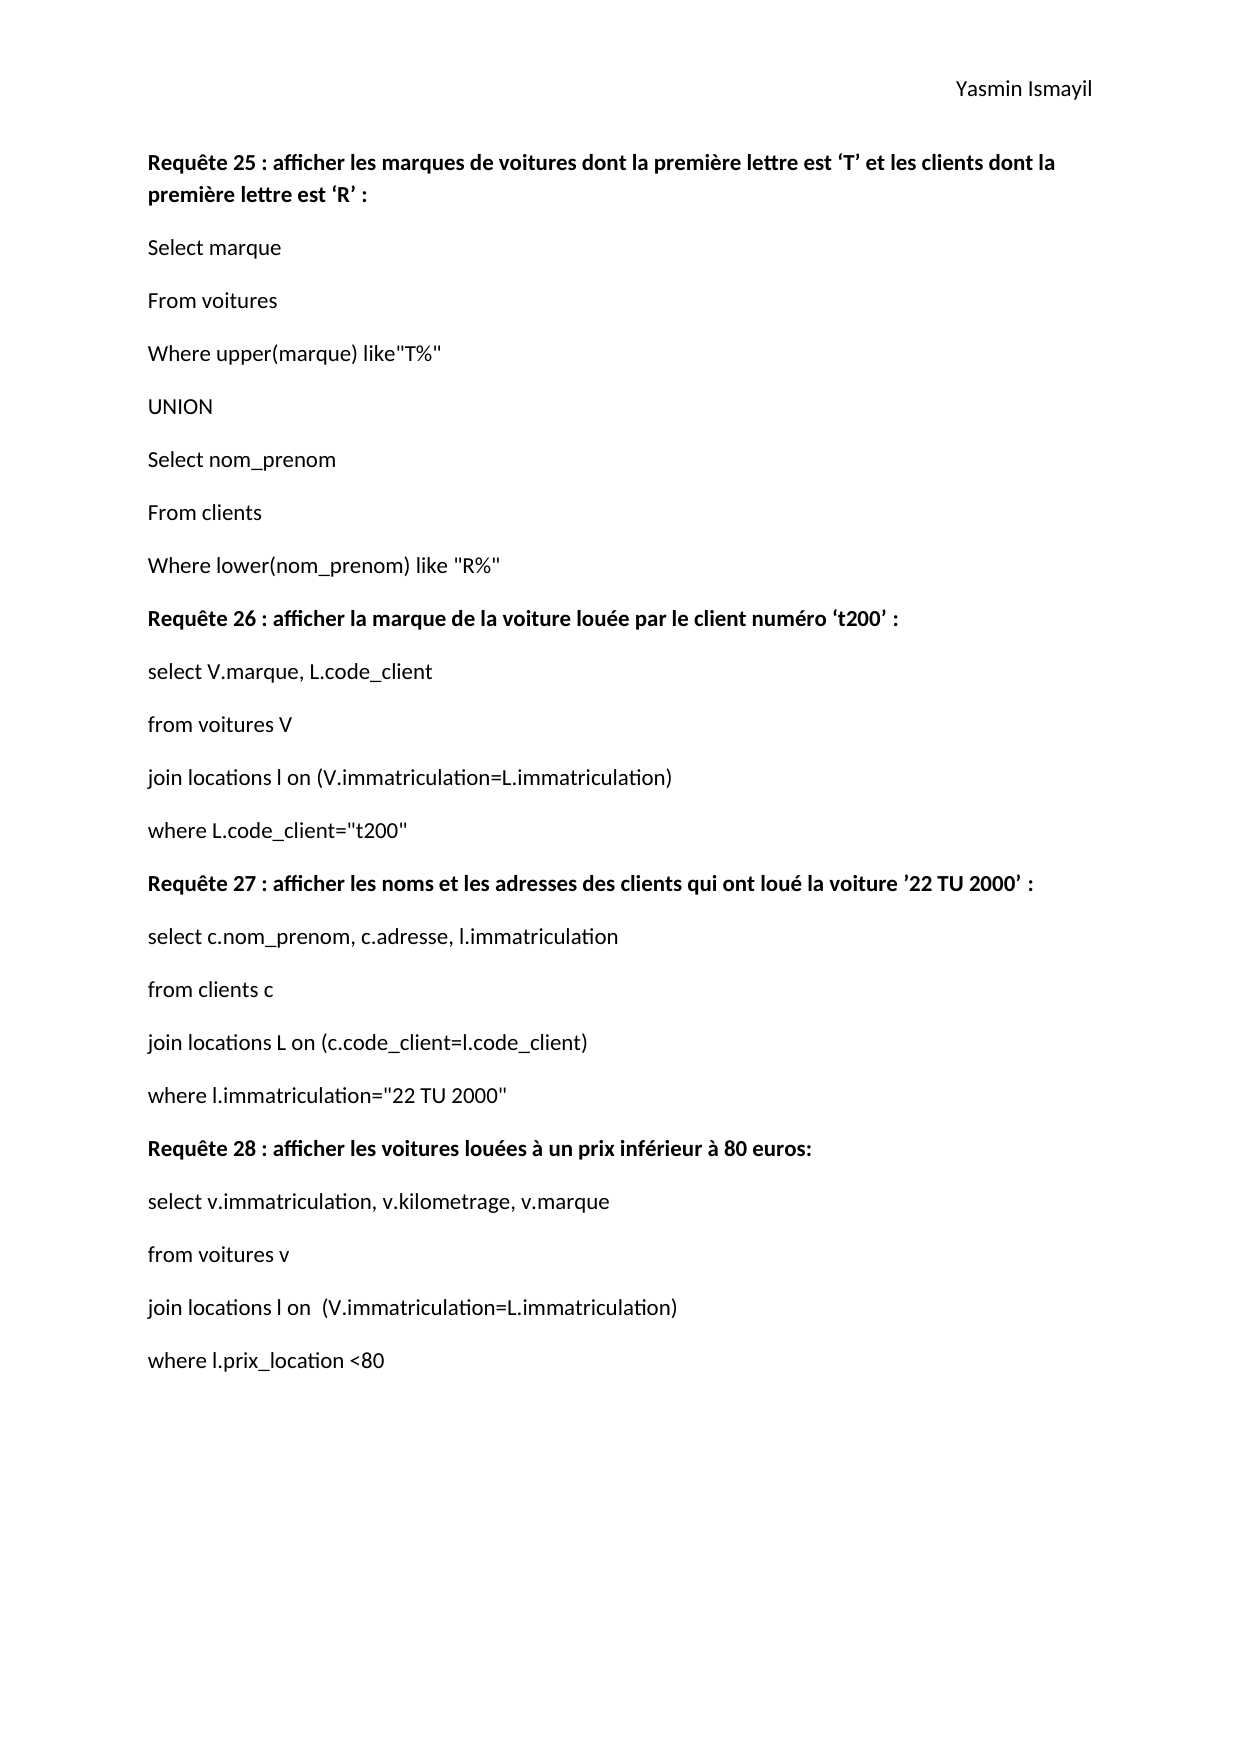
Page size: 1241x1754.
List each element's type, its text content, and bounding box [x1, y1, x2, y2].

text From voitures [148, 286, 1093, 314]
text Requête 26 : afficher la marque de la voiture louée par le client numéro ‘t200’ : [148, 604, 1093, 632]
text select V.marque, L.code_client [148, 657, 1093, 685]
text Requête 25 : afficher les marques de voitures dont la première lettre est ‘T’ et les clients dont la première lettre est ‘R’ : [148, 148, 1093, 208]
text join locations l on (V.immatriculation=L.immatriculation) [148, 763, 1093, 791]
text Requête 28 : afficher les voitures louées à un prix inférieur à 80 euros: [148, 1134, 1093, 1162]
text join locations L on (c.code_client=l.code_client) [148, 1028, 1093, 1056]
text From clients [148, 498, 1093, 526]
text from voitures V [148, 710, 1093, 738]
text where l.immatriculation="22 TU 2000" [148, 1081, 1093, 1109]
text select v.immatriculation, v.kilometrage, v.marque [148, 1187, 1093, 1215]
text where L.code_client="t200" [148, 816, 1093, 844]
text from voitures v [148, 1240, 1093, 1268]
text Requête 27 : afficher les noms et les adresses des clients qui ont loué la voiture ’22 TU 2000’ : [148, 869, 1093, 897]
text Select nom_prenom [148, 445, 1093, 473]
text Where upper(marque) like"T%" [148, 339, 1093, 367]
text Where lower(nom_prenom) like "R%" [148, 551, 1093, 579]
text from clients c [148, 975, 1093, 1003]
text Select marque [148, 233, 1093, 261]
text join locations l on (V.immatriculation=L.immatriculation) [148, 1293, 1093, 1321]
text select c.nom_prenom, c.adresse, l.immatriculation [148, 922, 1093, 950]
text UNION [148, 392, 1093, 420]
text where l.prix_location <80 [148, 1346, 1093, 1374]
